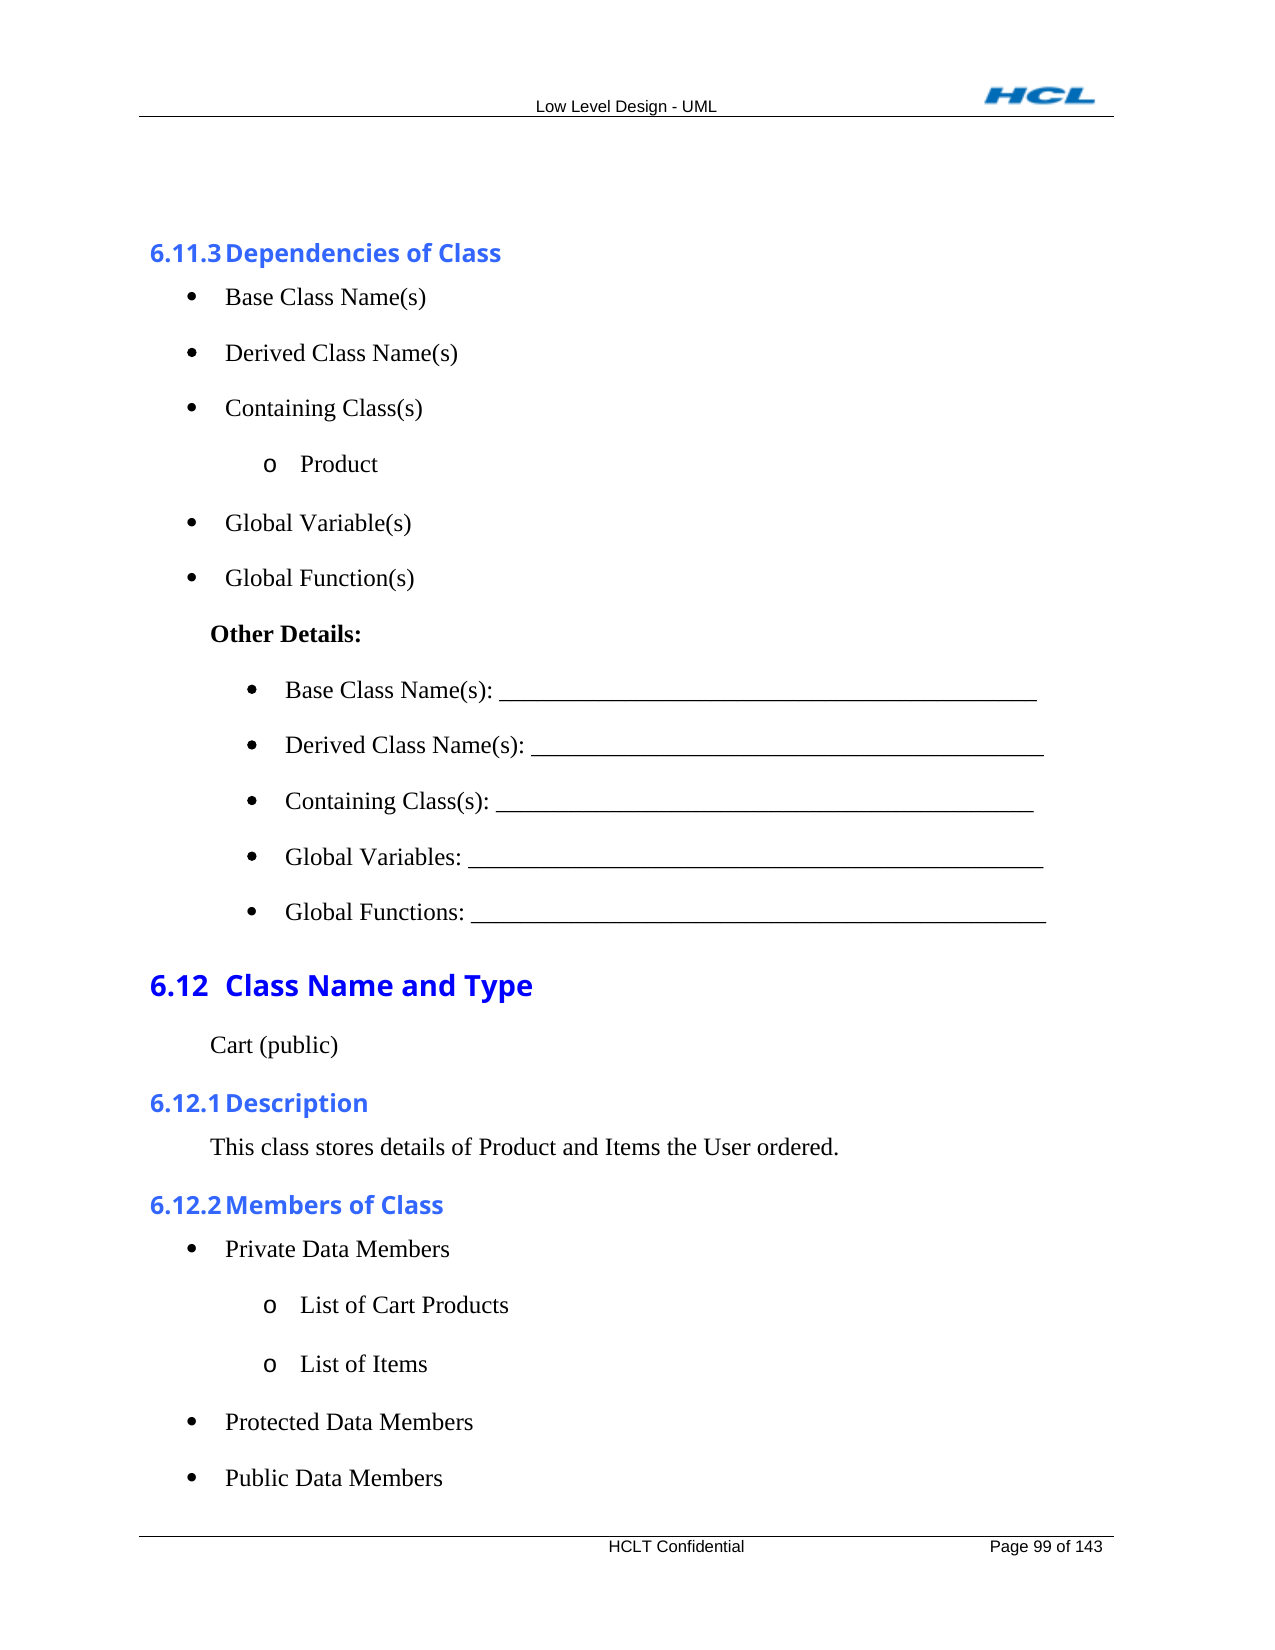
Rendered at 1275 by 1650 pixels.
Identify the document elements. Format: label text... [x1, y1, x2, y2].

subtitle 6.11.3 Dependencies of Class [150, 236, 1125, 270]
list Protected Data Members [187, 1407, 1125, 1436]
list Global Function(s) [187, 563, 1125, 592]
list Global Functions: ______________________________________________ [247, 897, 1125, 926]
subtitle 6.12.2 Members of Class [150, 1188, 1125, 1222]
list Derived Class Name(s): _________________________________________ [247, 730, 1125, 759]
list Base Class Name(s) [187, 282, 1125, 311]
list List of Items [262, 1349, 1125, 1379]
text Cart (public) [150, 1030, 1125, 1059]
subtitle 6.12.1 Description [150, 1086, 1125, 1120]
list List of Cart Products [262, 1290, 1125, 1321]
list Product [262, 449, 1125, 480]
list Private Data Members [187, 1234, 1125, 1263]
picture [977, 74, 1103, 116]
list Derived Class Name(s) [187, 338, 1125, 367]
list Public Data Members [187, 1463, 1125, 1492]
list Global Variable(s) [187, 508, 1125, 537]
text Other Details: [150, 619, 1125, 648]
list Base Class Name(s): ___________________________________________ [247, 675, 1125, 703]
list Global Variables: ______________________________________________ [247, 842, 1125, 870]
text This class stores details of Product and Items the User ordered. [150, 1132, 1125, 1161]
list Containing Class(s) [187, 393, 1125, 422]
list Containing Class(s): ___________________________________________ [247, 786, 1125, 815]
subtitle 6.12 Class Name and Type [150, 965, 1125, 1005]
